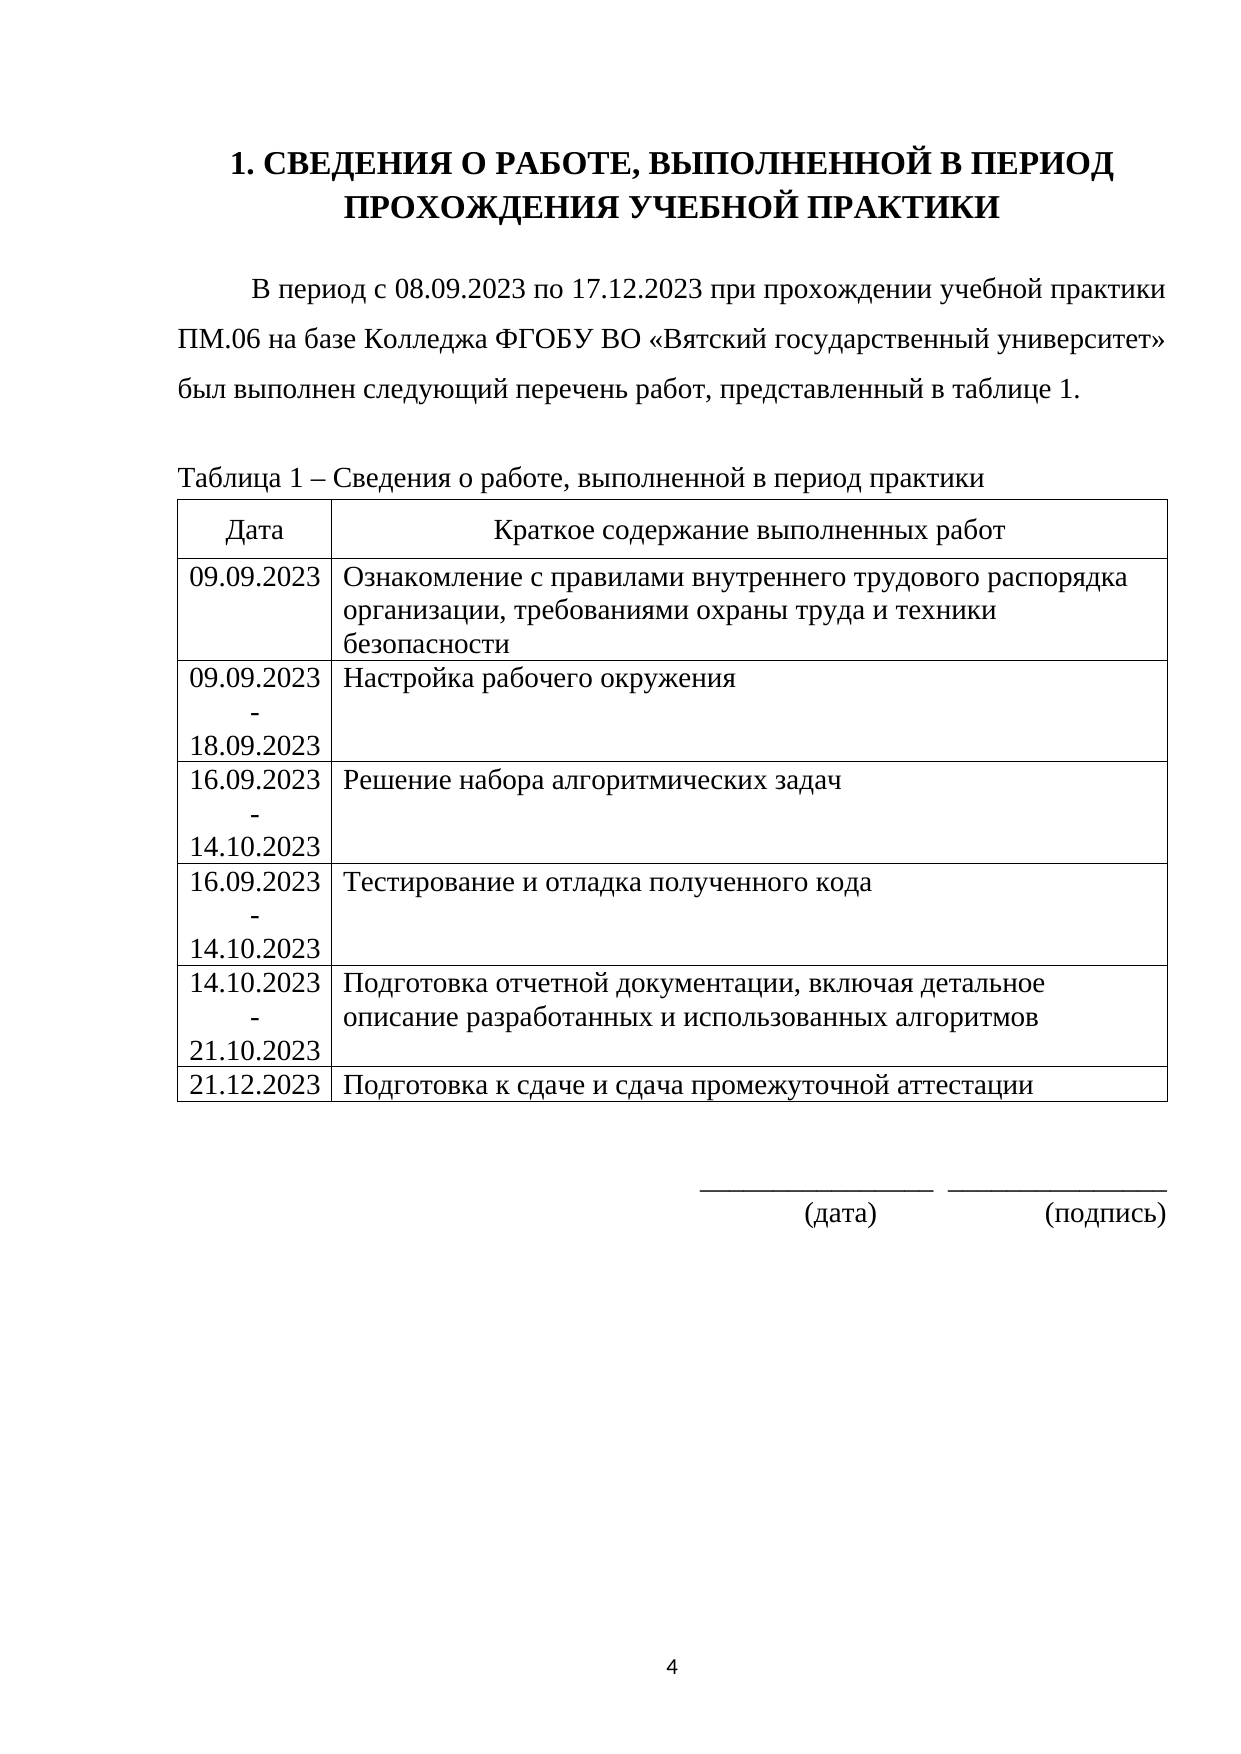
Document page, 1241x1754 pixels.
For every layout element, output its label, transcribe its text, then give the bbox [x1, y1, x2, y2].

table_cell Решение набора алгоритмических задач [332, 762, 1167, 863]
table_cell 09.09.2023 - 18.09.2023 [178, 661, 331, 761]
text Таблица 1 – Сведения о работе, выполненной в период практики [177, 460, 1167, 494]
text В период с 08.09.2023 по 17.12.2023 при прохождении учебной практики ПМ.06 на базе Колледжа ФГОБУ ВО «Вятский государственный университет» был выполнен следующий перечень работ, представленный в таблице 1. [177, 271, 1167, 405]
table_cell 16.09.2023 - 14.10.2023 [178, 762, 331, 863]
table_cell 09.09.2023 [178, 559, 331, 659]
text ________________ _______________ [177, 1161, 1167, 1195]
table_cell Тестирование и отладка полученного кода [332, 864, 1167, 964]
table_header Дата [178, 500, 331, 558]
table_cell Подготовка к сдаче и сдача промежуточной аттестации [332, 1067, 1167, 1101]
table_header Краткое содержание выполненных работ [332, 500, 1167, 558]
table_cell 16.09.2023 - 14.10.2023 [178, 864, 331, 964]
table_cell Настройка рабочего окружения [332, 661, 1167, 761]
table_cell 21.12.2023 [178, 1067, 331, 1101]
table_cell Подготовка отчетной документации, включая детальное описание разработанных и использованных алгоритмов [332, 966, 1167, 1066]
text (дата) (подпись) [177, 1195, 1167, 1228]
table_cell Ознакомление с правилами внутреннего трудового распорядка организации, требованиями охраны труда и техники безопасности [332, 559, 1167, 659]
subtitle 1. СВЕДЕНИЯ О РАБОТЕ, ВЫПОЛНЕННОЙ В ПЕРИОД ПРОХОЖДЕНИЯ УЧЕБНОЙ ПРАКТИКИ [177, 143, 1167, 226]
table_cell 14.10.2023 -21.10.2023 [178, 966, 331, 1066]
